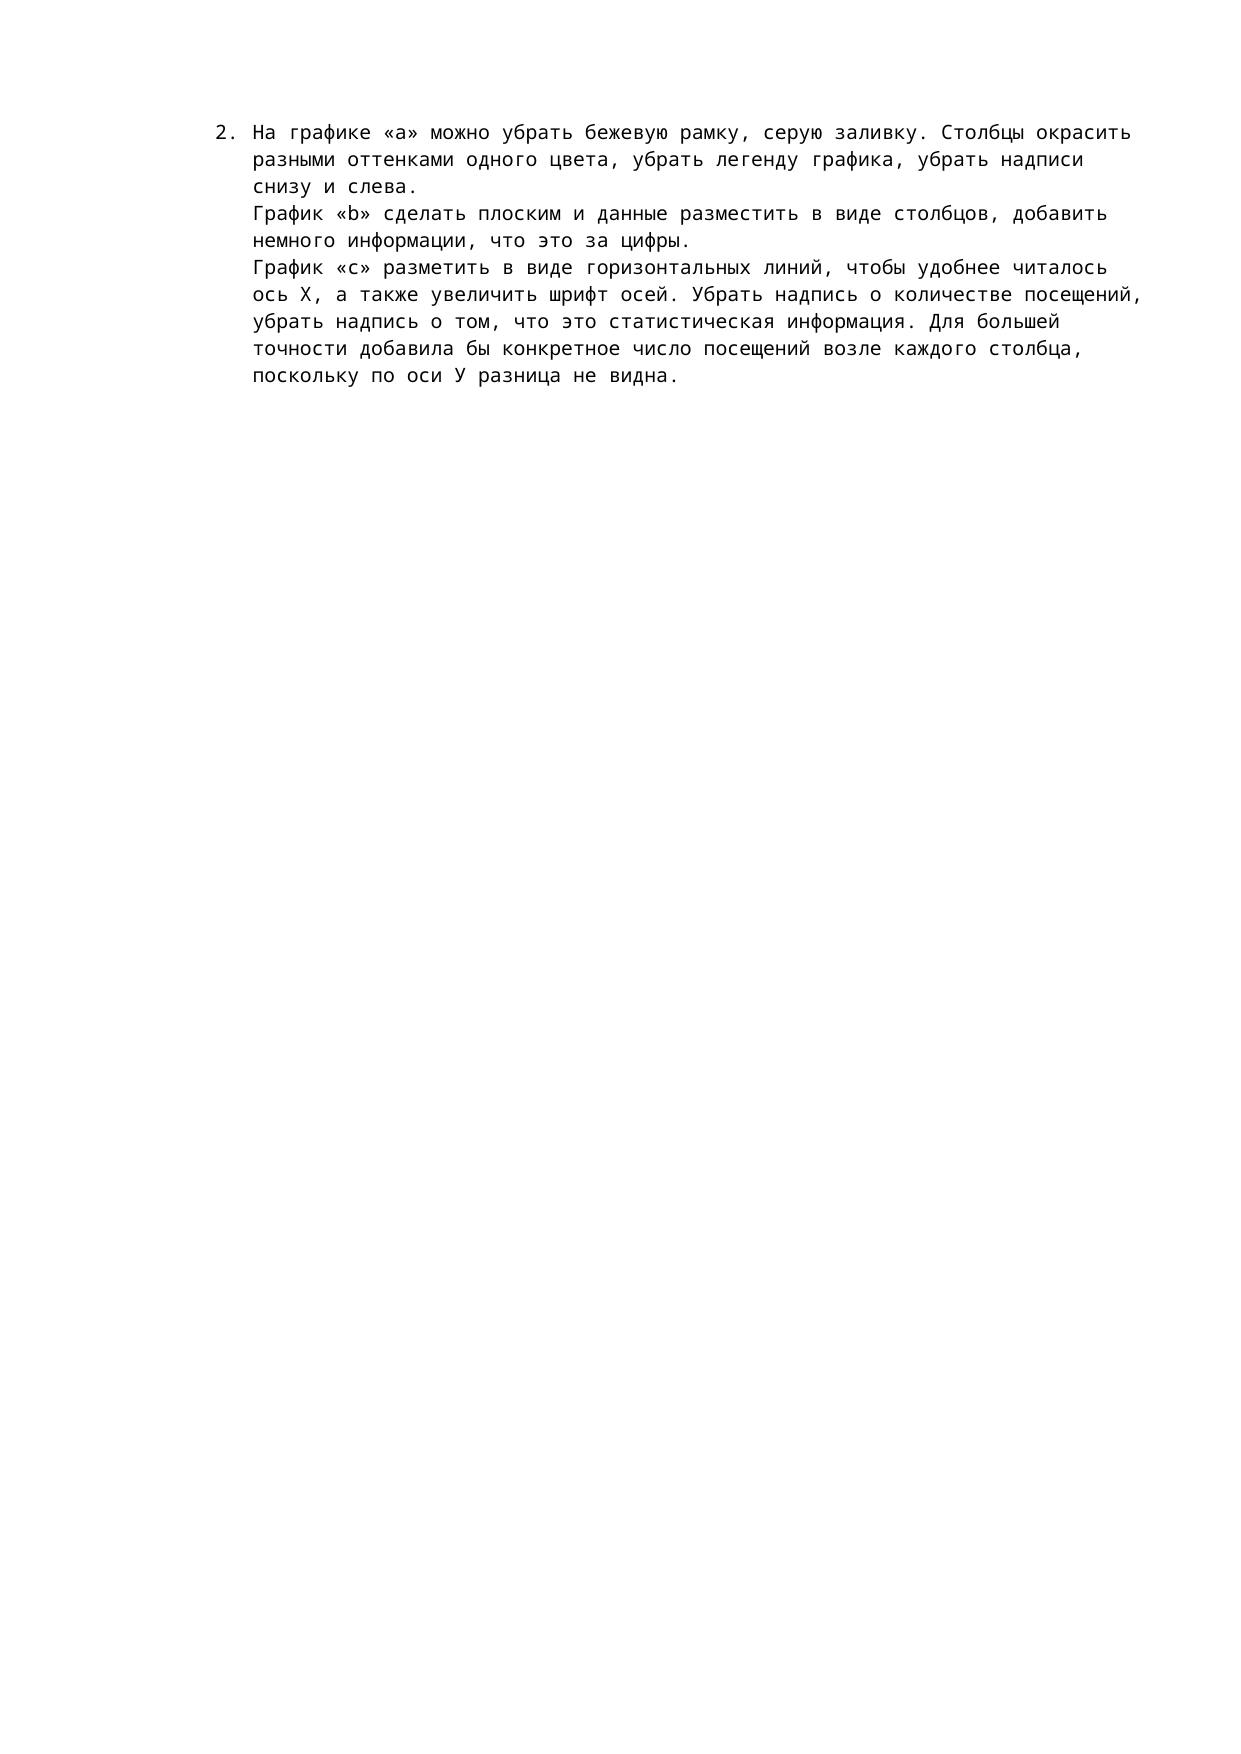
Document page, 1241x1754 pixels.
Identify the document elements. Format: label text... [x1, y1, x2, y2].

list График «b» сделать плоским и данные разместить в виде столбцов, добавить немного информации, что это за цифры. [252, 199, 1152, 253]
list График «с» разметить в виде горизонтальных линий, чтобы удобнее читалось ось Х, а также увеличить шрифт осей. Убрать надпись о количестве посещений, убрать надпись о том, что это статистическая информация. Для большей точности добавила бы конкретное число посещений возле каждого столбца, поскольку по оси У разница не видна. [252, 253, 1152, 388]
list На графике «а» можно убрать бежевую рамку, серую заливку. Столбцы окрасить разными оттенками одного цвета, убрать легенду графика, убрать надписи снизу и слева. [215, 118, 1152, 199]
